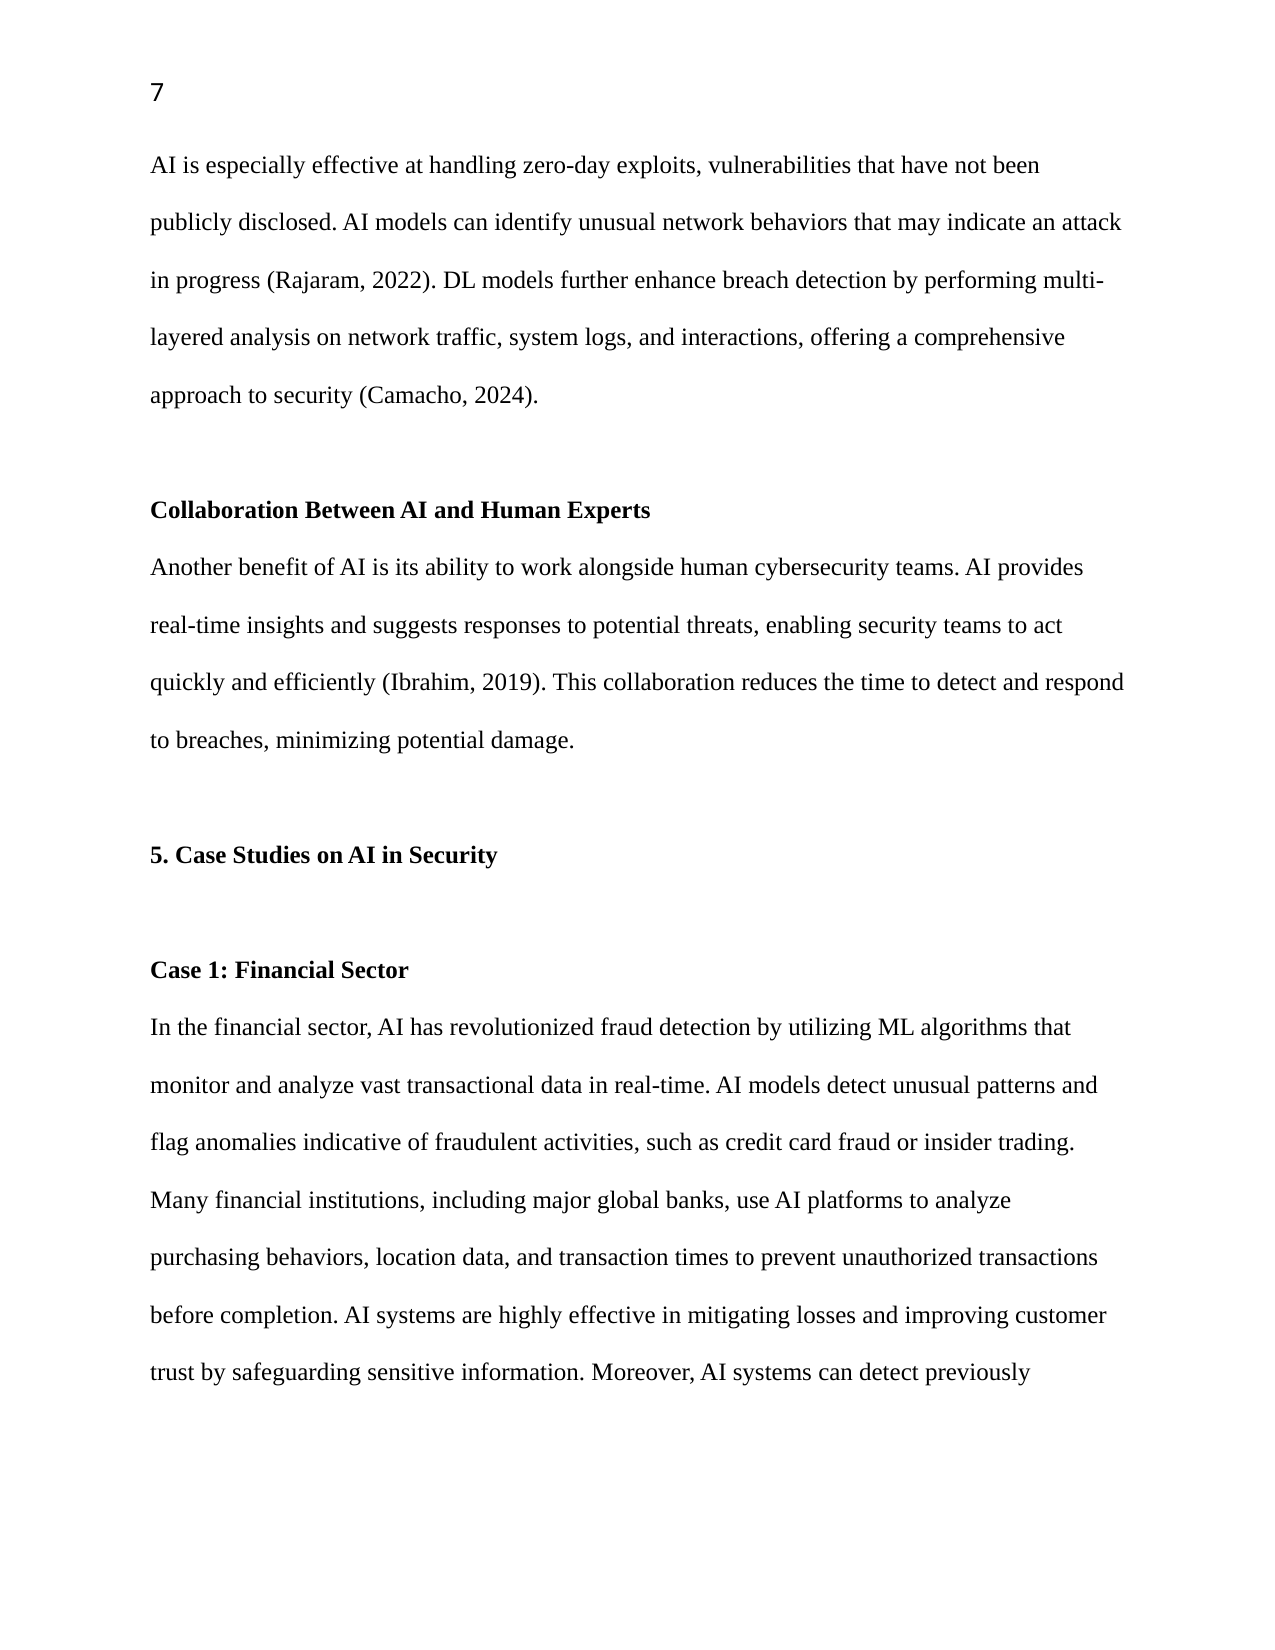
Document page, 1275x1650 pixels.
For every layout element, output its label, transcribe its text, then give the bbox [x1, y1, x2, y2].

text 5. Case Studies on AI in Security [150, 840, 1125, 869]
text Another benefit of AI is its ability to work alongside human cybersecurity teams. AI provides real-time insights and suggests responses to potential threats, enabling security teams to act quickly and efficiently (Ibrahim, 2019). This collaboration reduces the time to detect and respond to breaches, minimizing potential damage. [150, 552, 1125, 754]
text Collaboration Between AI and Human Experts [150, 495, 1125, 524]
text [150, 1012, 1125, 1386]
text Case 1: Financial Sector [150, 955, 1125, 984]
text AI is especially effective at handling zero-day exploits, vulnerabilities that have not been publicly disclosed. AI models can identify unusual network behaviors that may indicate an attack in progress (Rajaram, 2022). DL models further enhance breach detection by performing multi-layered analysis on network traffic, system logs, and interactions, offering a comprehensive approach to security (Camacho, 2024). [150, 150, 1125, 409]
